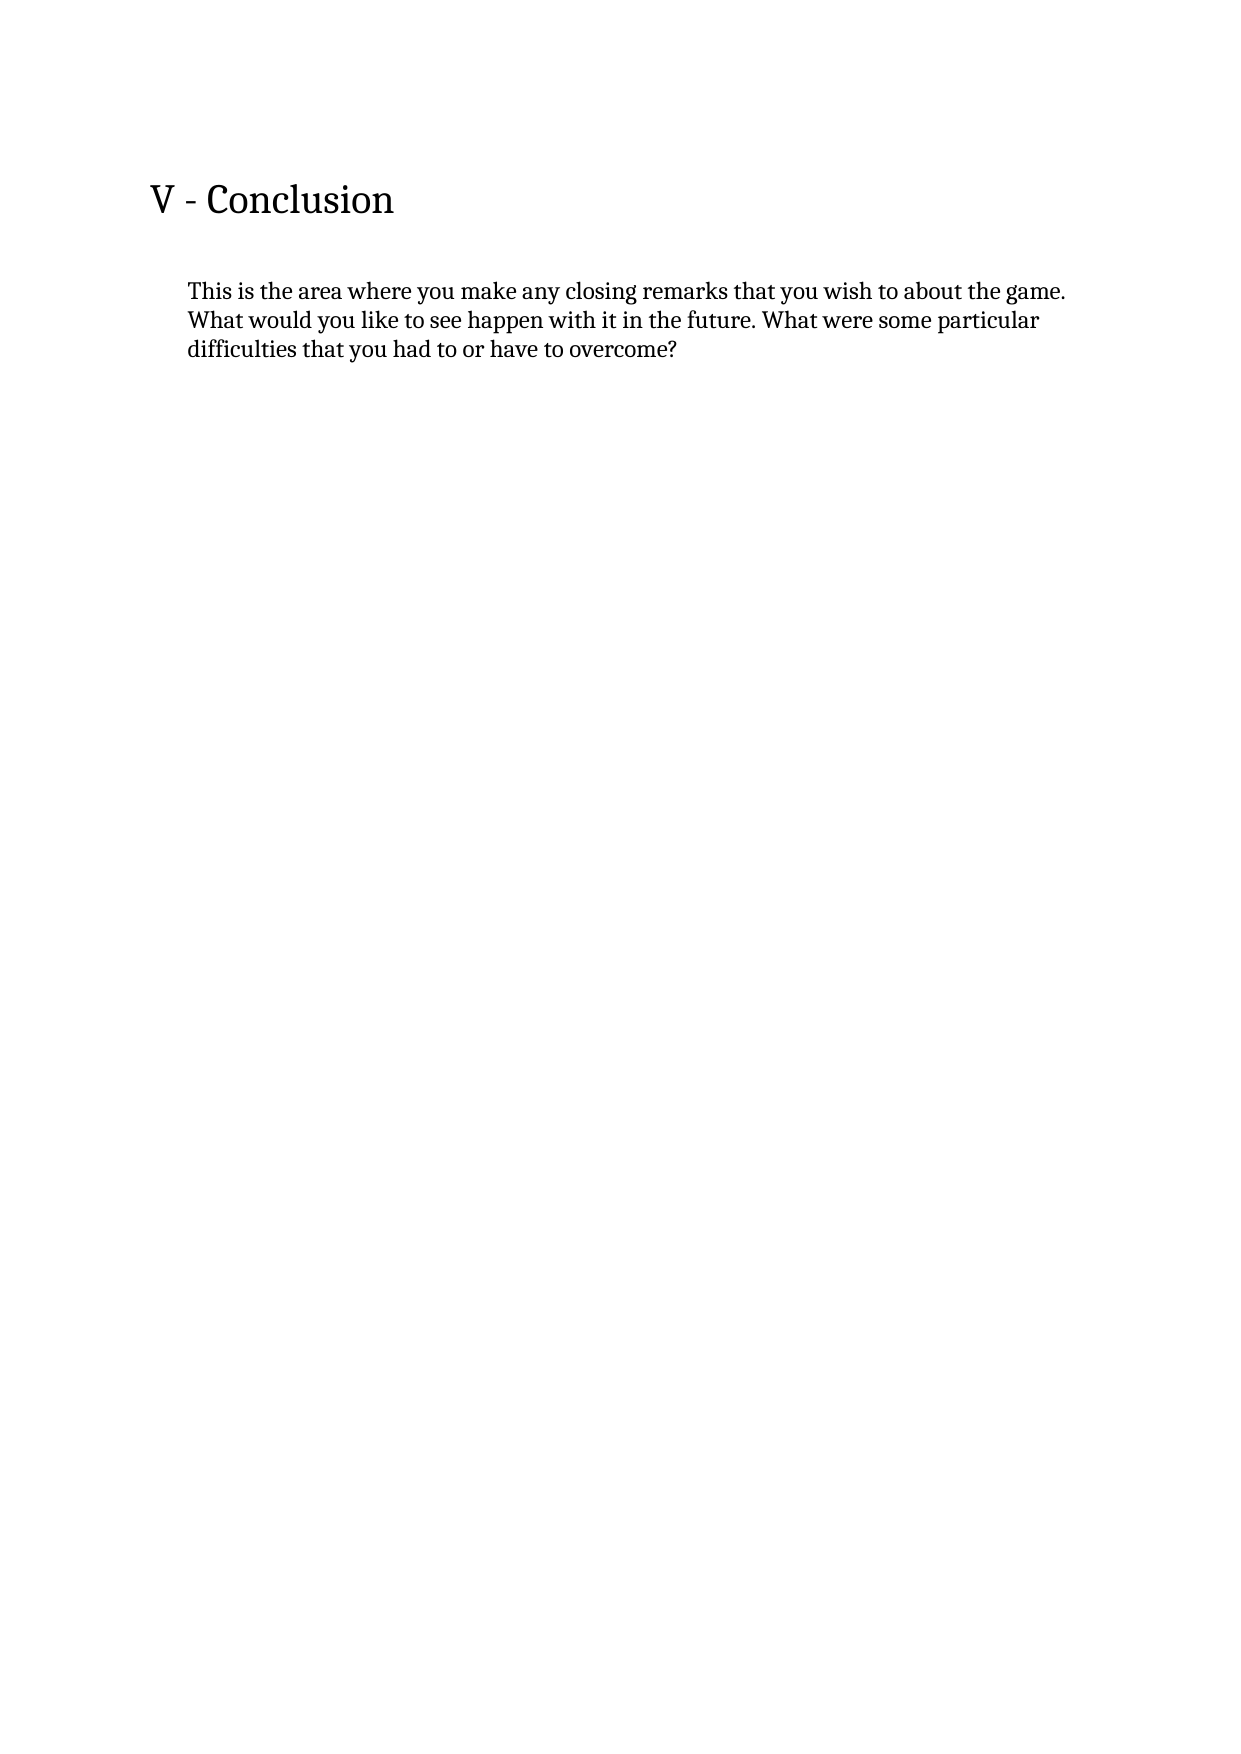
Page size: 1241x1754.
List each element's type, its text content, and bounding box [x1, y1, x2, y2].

text This is the area where you make any closing remarks that you wish to about the game. What would you like to see happen with it in the future. What were some particular difficulties that you had to or have to overcome? [187, 277, 1090, 363]
text V - Conclusion [150, 176, 1090, 224]
